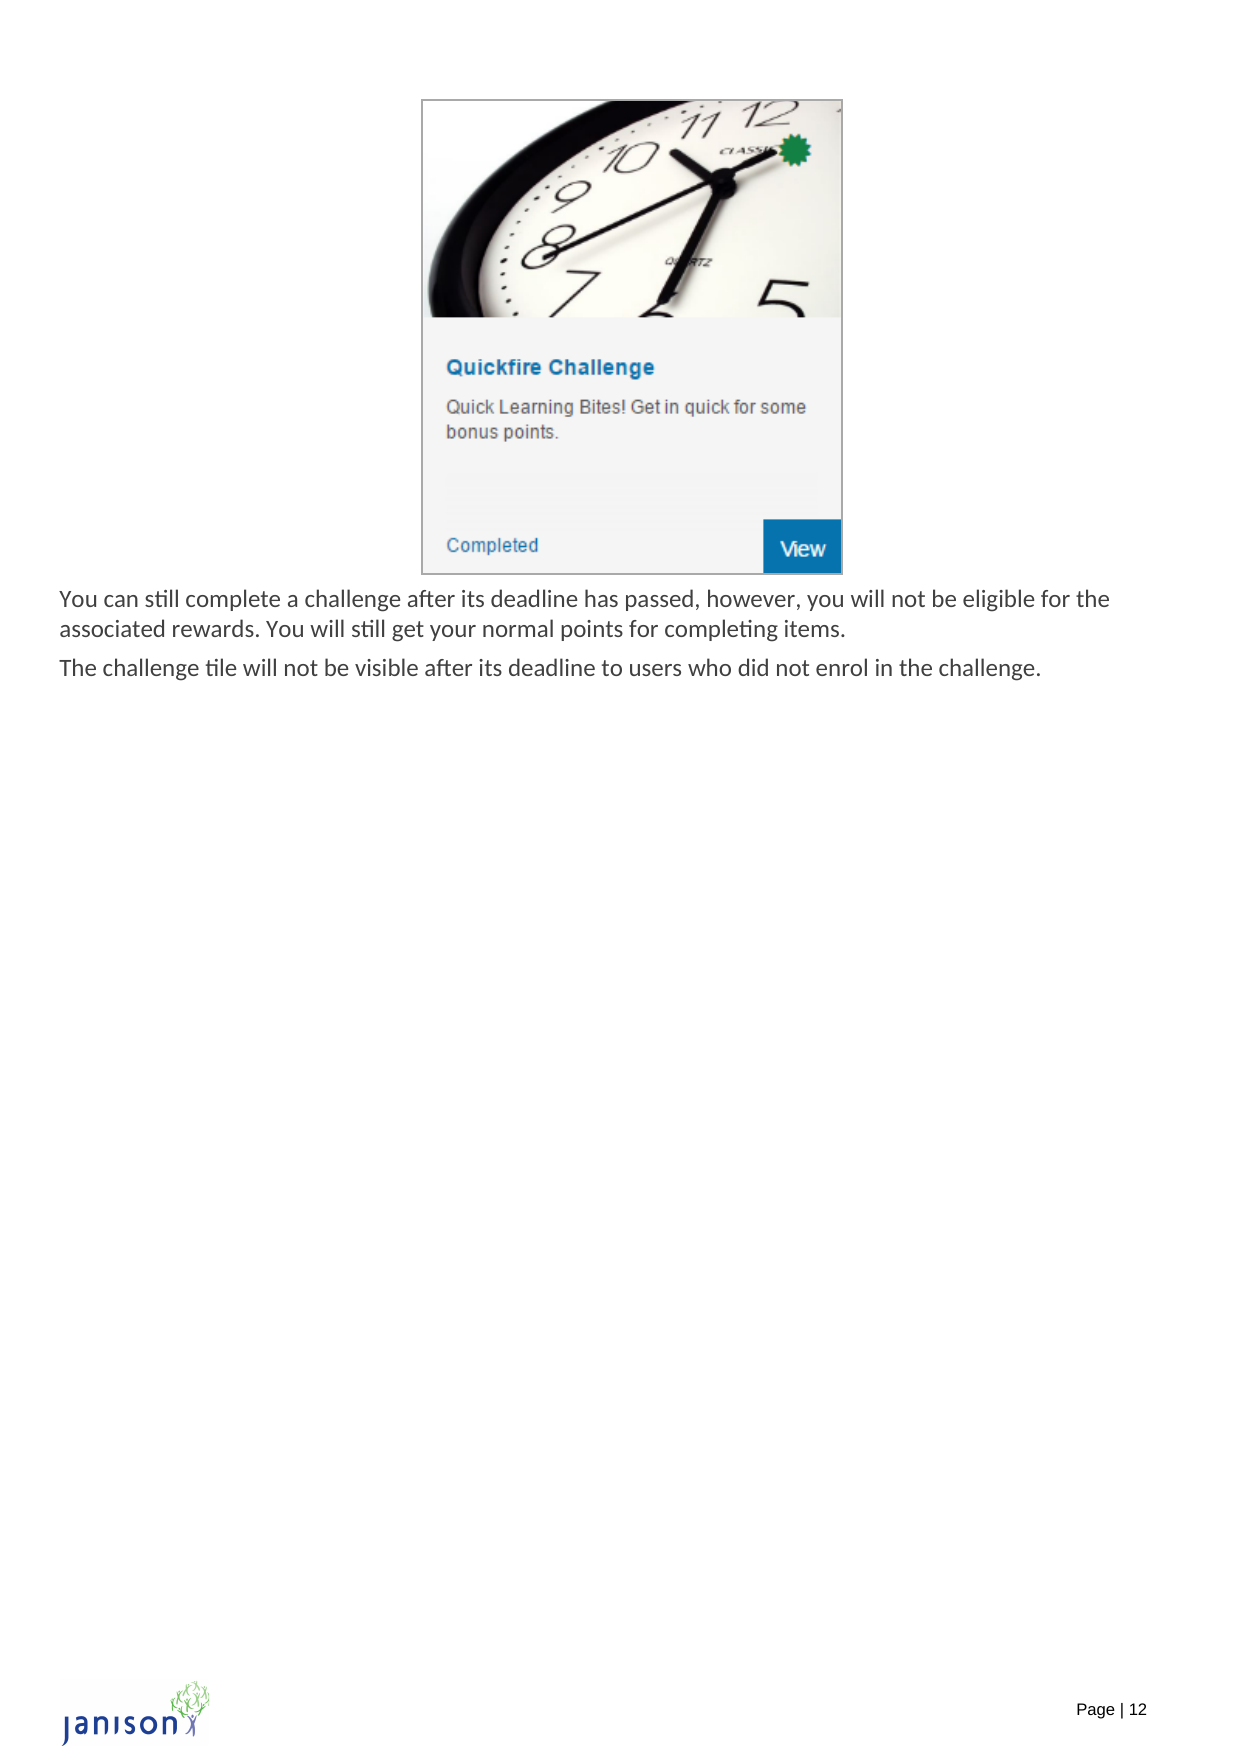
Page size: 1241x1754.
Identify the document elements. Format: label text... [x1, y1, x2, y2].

picture [779, 541, 827, 556]
text The challenge tile will not be visible after its deadline to users who did not enrol in the challenge. [59, 652, 1205, 682]
picture [59, 1679, 209, 1746]
text You can still complete a challenge after its deadline has passed, however, you will not be eligible for the associated rewards. You will still get your normal points for completing items. [59, 583, 1205, 644]
picture [423, 101, 841, 573]
